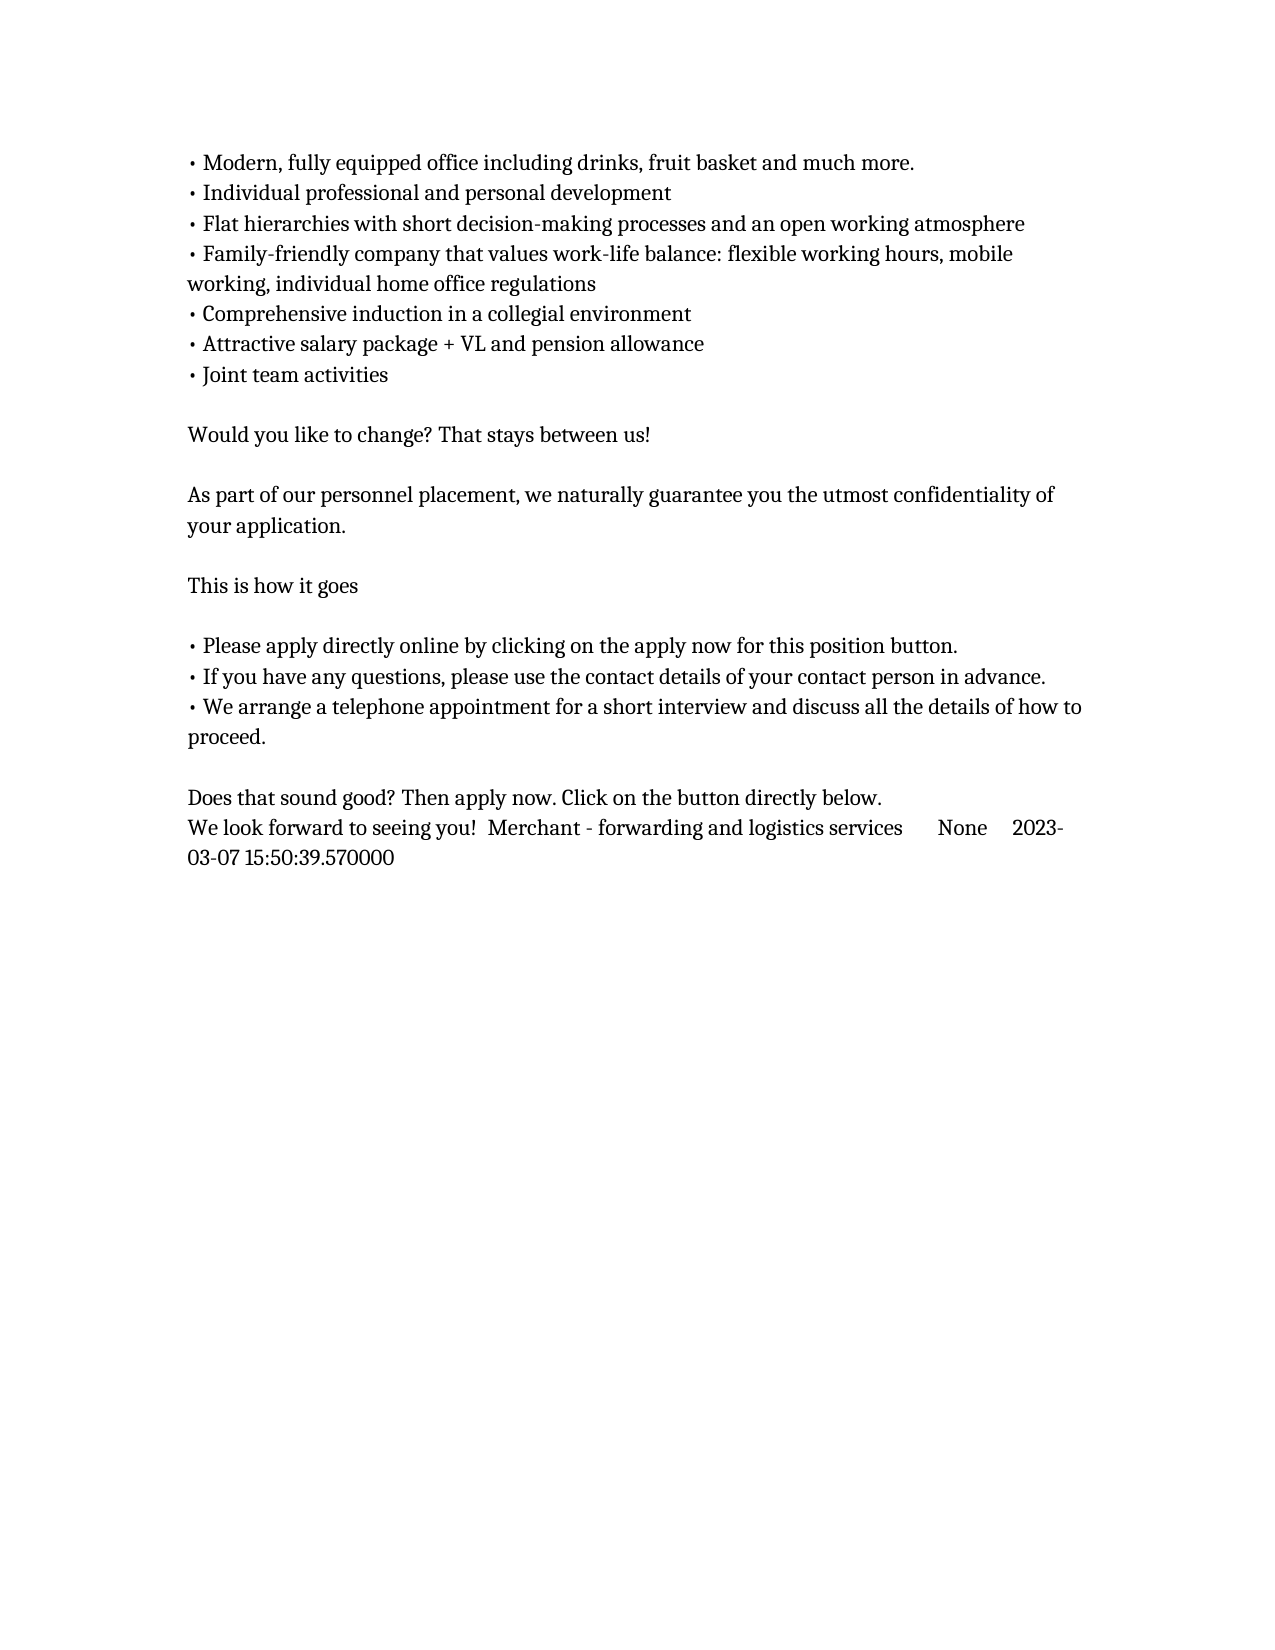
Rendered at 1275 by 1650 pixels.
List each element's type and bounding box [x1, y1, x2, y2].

text [187, 150, 1087, 901]
